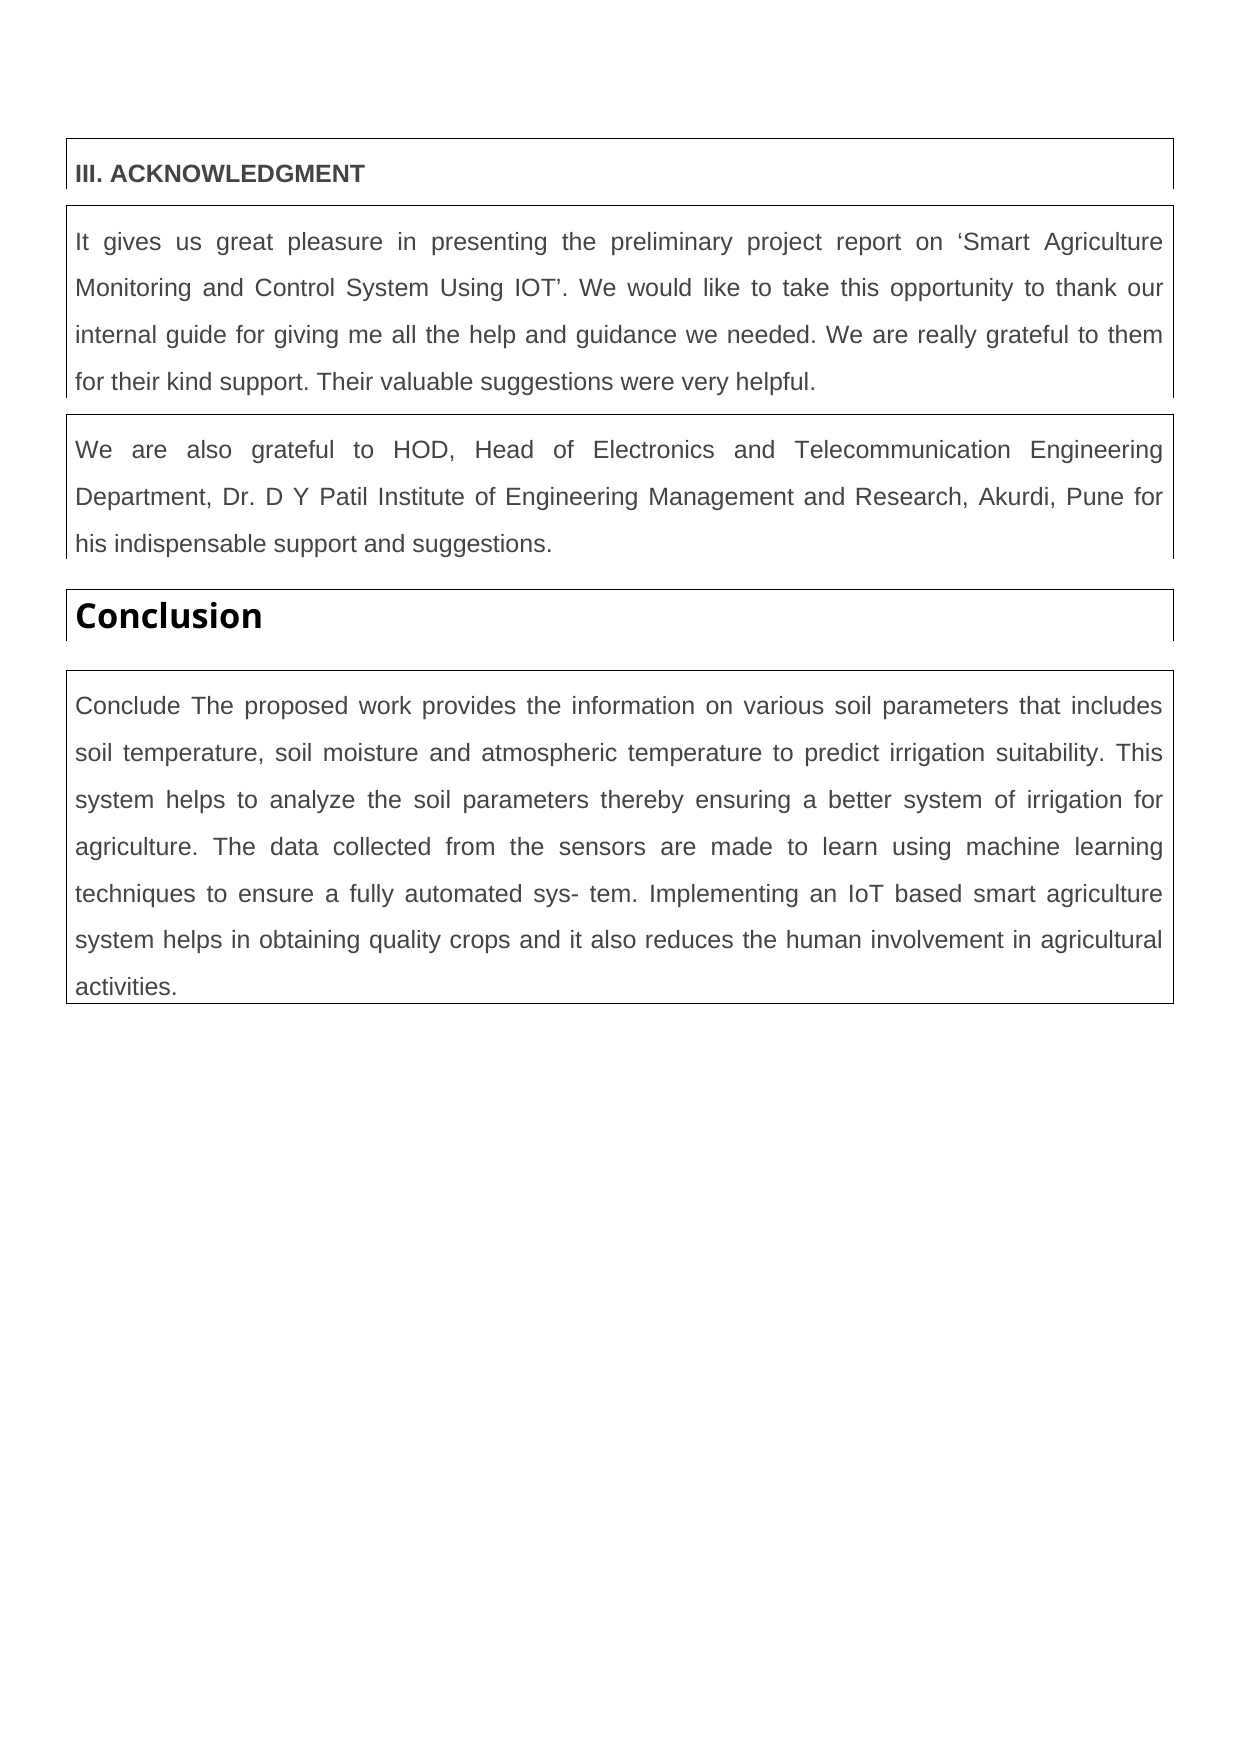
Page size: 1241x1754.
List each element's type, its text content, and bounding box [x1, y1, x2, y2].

text Conclusion [67, 590, 1173, 641]
text Conclude The proposed work provides the information on various soil parameters that includes soil temperature, soil moisture and atmospheric temperature to predict irrigation suitability. This system helps to analyze the soil parameters thereby ensuring a better system of irrigation for agriculture. The data collected from the sensors are made to learn using machine learning techniques to ensure a fully automated sys- tem. Implementing an IoT based smart agriculture system helps in obtaining quality crops and it also reduces the human involvement in agricultural activities. [67, 671, 1173, 1003]
text We are also grateful to HOD, Head of Electronics and Telecommunication Engineering Department, Dr. D Y Patil Institute of Engineering Management and Research, Akurdi, Pune for his indispensable support and suggestions. [67, 415, 1173, 559]
text III. ACKNOWLEDGMENT [67, 139, 1173, 189]
text It gives us great pleasure in presenting the preliminary project report on ‘Smart Agriculture Monitoring and Control System Using IOT’. We would like to take this opportunity to thank our internal guide for giving me all the help and guidance we needed. We are really grateful to them for their kind support. Their valuable suggestions were very helpful. [67, 206, 1173, 398]
